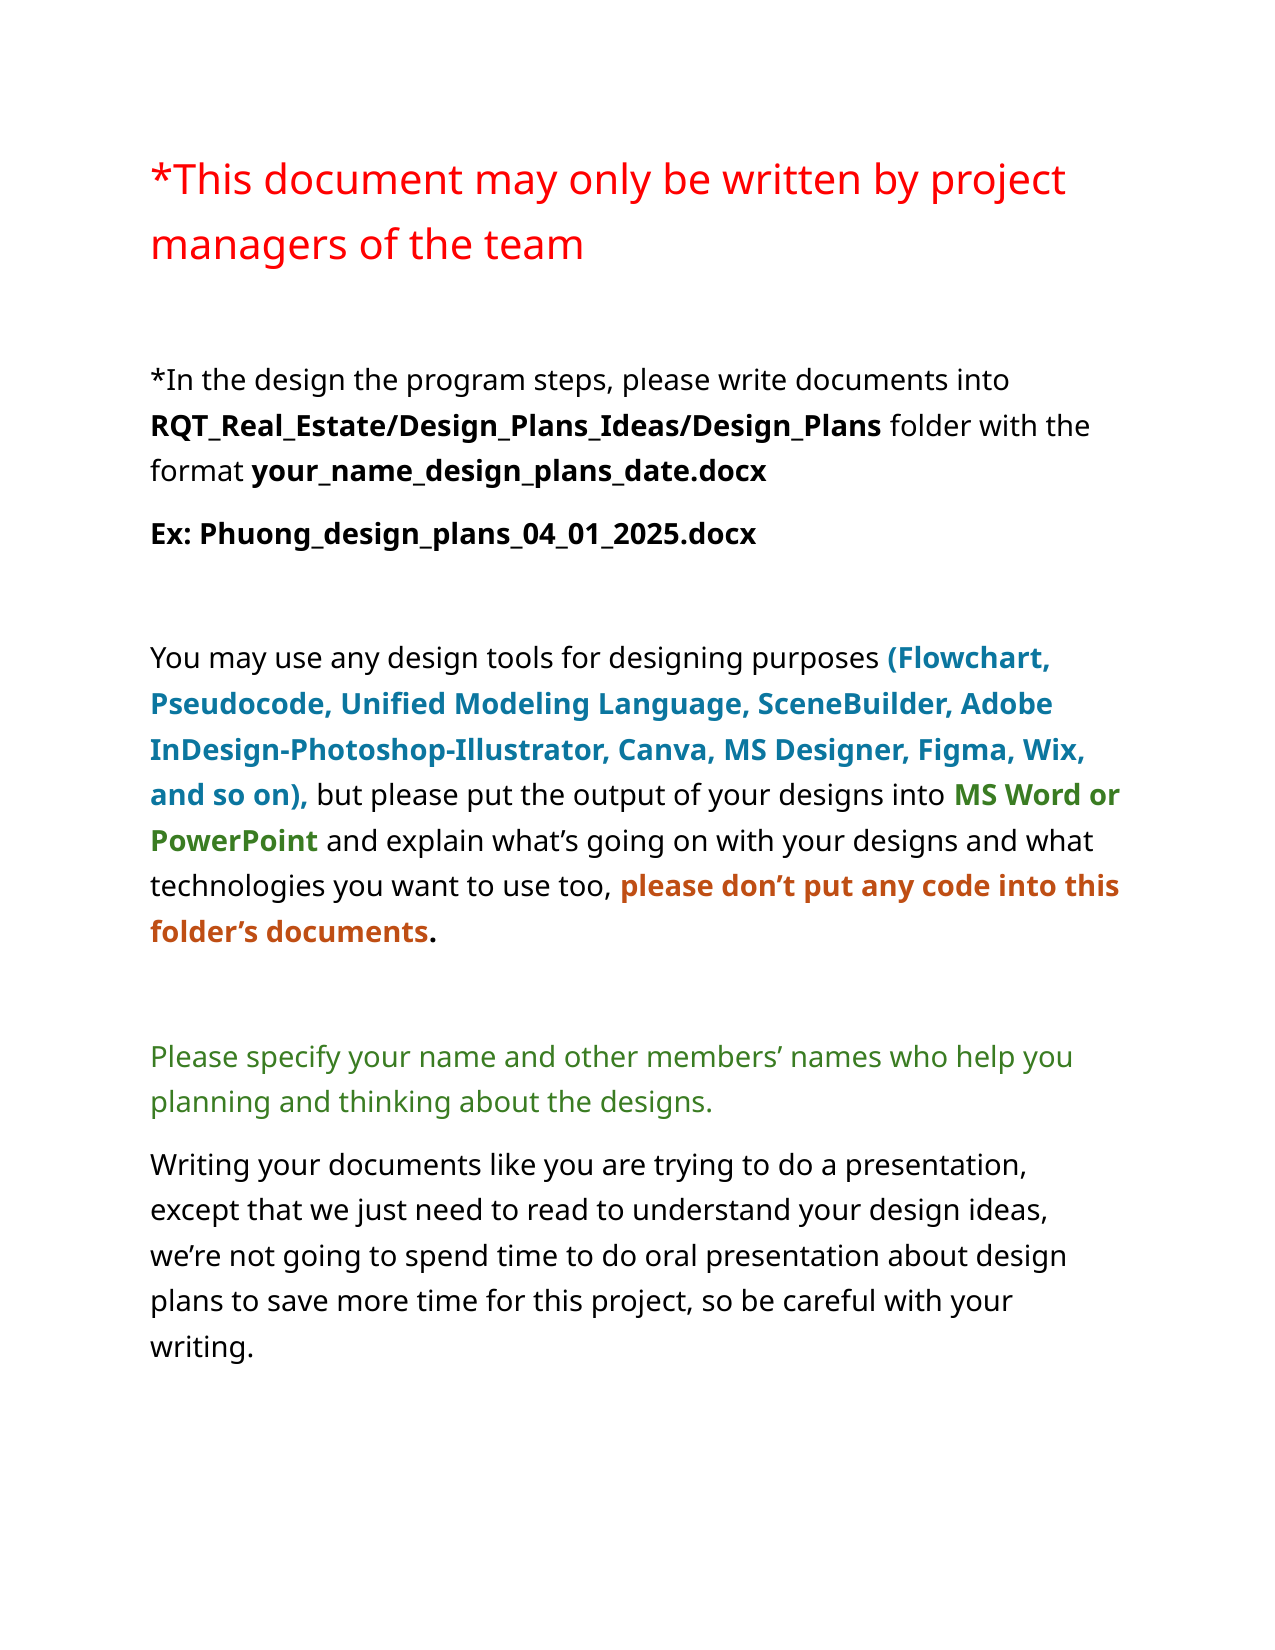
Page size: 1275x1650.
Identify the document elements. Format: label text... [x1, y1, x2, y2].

text You may use any design tools for designing purposes (Flowchart, Pseudocode, Unified Modeling Language, SceneBuilder, Adobe InDesign-Photoshop-Illustrator, Canva, MS Designer, Figma, Wix, and so on), but please put the output of your designs into MS Word or PowerPoint and explain what’s going on with your designs and what technologies you want to use too, please don’t put any code into this folder’s documents. [150, 637, 1125, 951]
text Ex: Phuong_design_plans_04_01_2025.docx [150, 513, 1125, 553]
text Please specify your name and other members’ names who help you planning and thinking about the designs. [150, 1036, 1125, 1121]
text *This document may only be written by project managers of the team [150, 150, 1125, 272]
text Writing your documents like you are trying to do a presentation, except that we just need to read to understand your design ideas, we’re not going to spend time to do oral presentation about design plans to save more time for this project, so be careful with your writing. [150, 1144, 1125, 1366]
text *In the design the program steps, please write documents into RQT_Real_Estate/Design_Plans_Ideas/Design_Plans folder with the format your_name_design_plans_date.docx [150, 359, 1125, 490]
